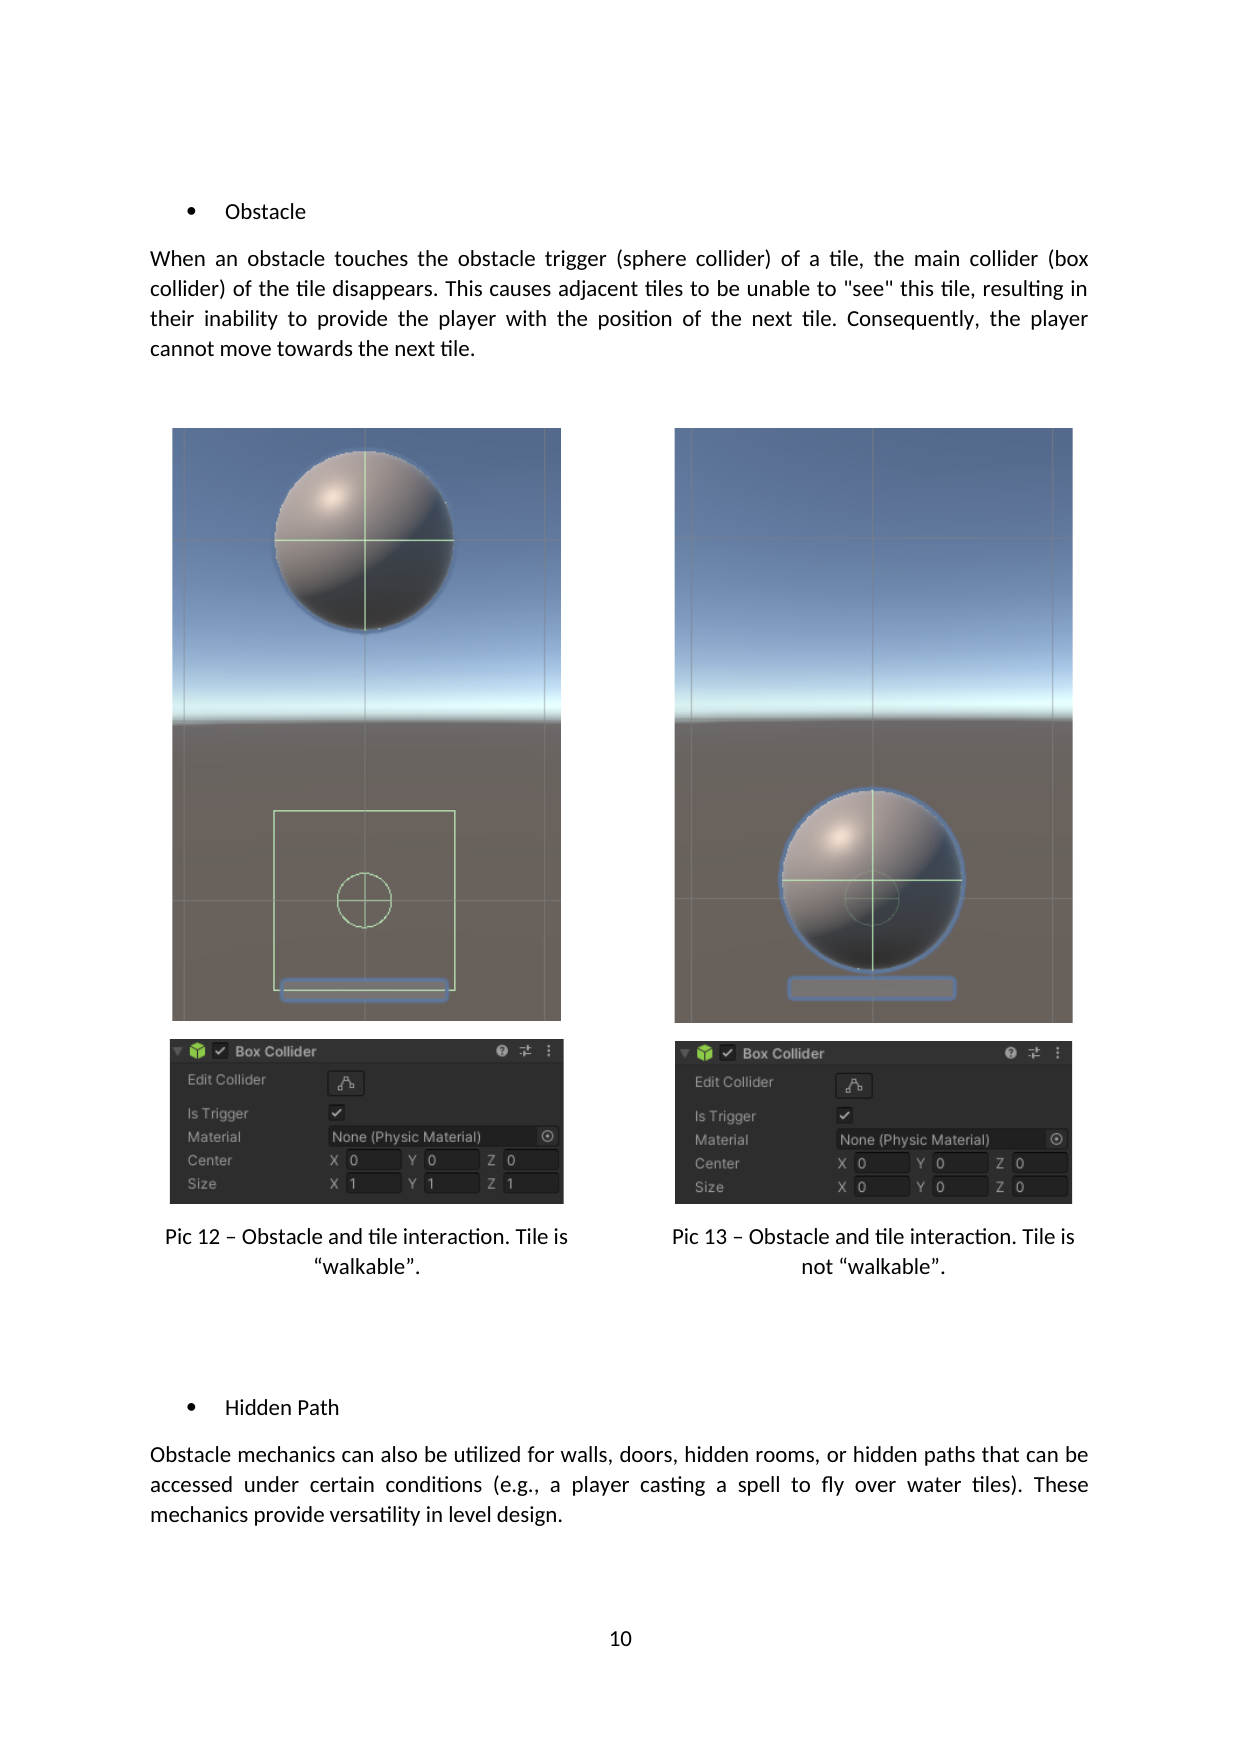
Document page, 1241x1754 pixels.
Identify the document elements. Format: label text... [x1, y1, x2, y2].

list Obstacle [187, 197, 1090, 225]
text When an obstacle touches the obstacle trigger (sphere collider) of a tile, the main collider (box collider) of the tile disappears. This causes adjacent tiles to be unable to "see" this tile, resulting in their inability to provide the player with the position of the next tile. Consequently, the player cannot move towards the next tile. [150, 244, 1090, 362]
picture [169, 1039, 564, 1204]
picture [172, 428, 561, 1021]
text Pic 12 – Obstacle and tile interaction. Tile is “walkable”. [150, 1222, 583, 1280]
list Hidden Path [187, 1393, 1090, 1421]
picture [675, 1041, 1073, 1204]
picture [674, 428, 1073, 1023]
text Obstacle mechanics can also be utilized for walls, doors, hidden rooms, or hidden paths that can be accessed under certain conditions (e.g., a player casting a spell to fly over water tiles). These mechanics provide versatility in level design. [150, 1440, 1090, 1528]
text Pic 13 – Obstacle and tile interaction. Tile is not “walkable”. [657, 1222, 1090, 1280]
